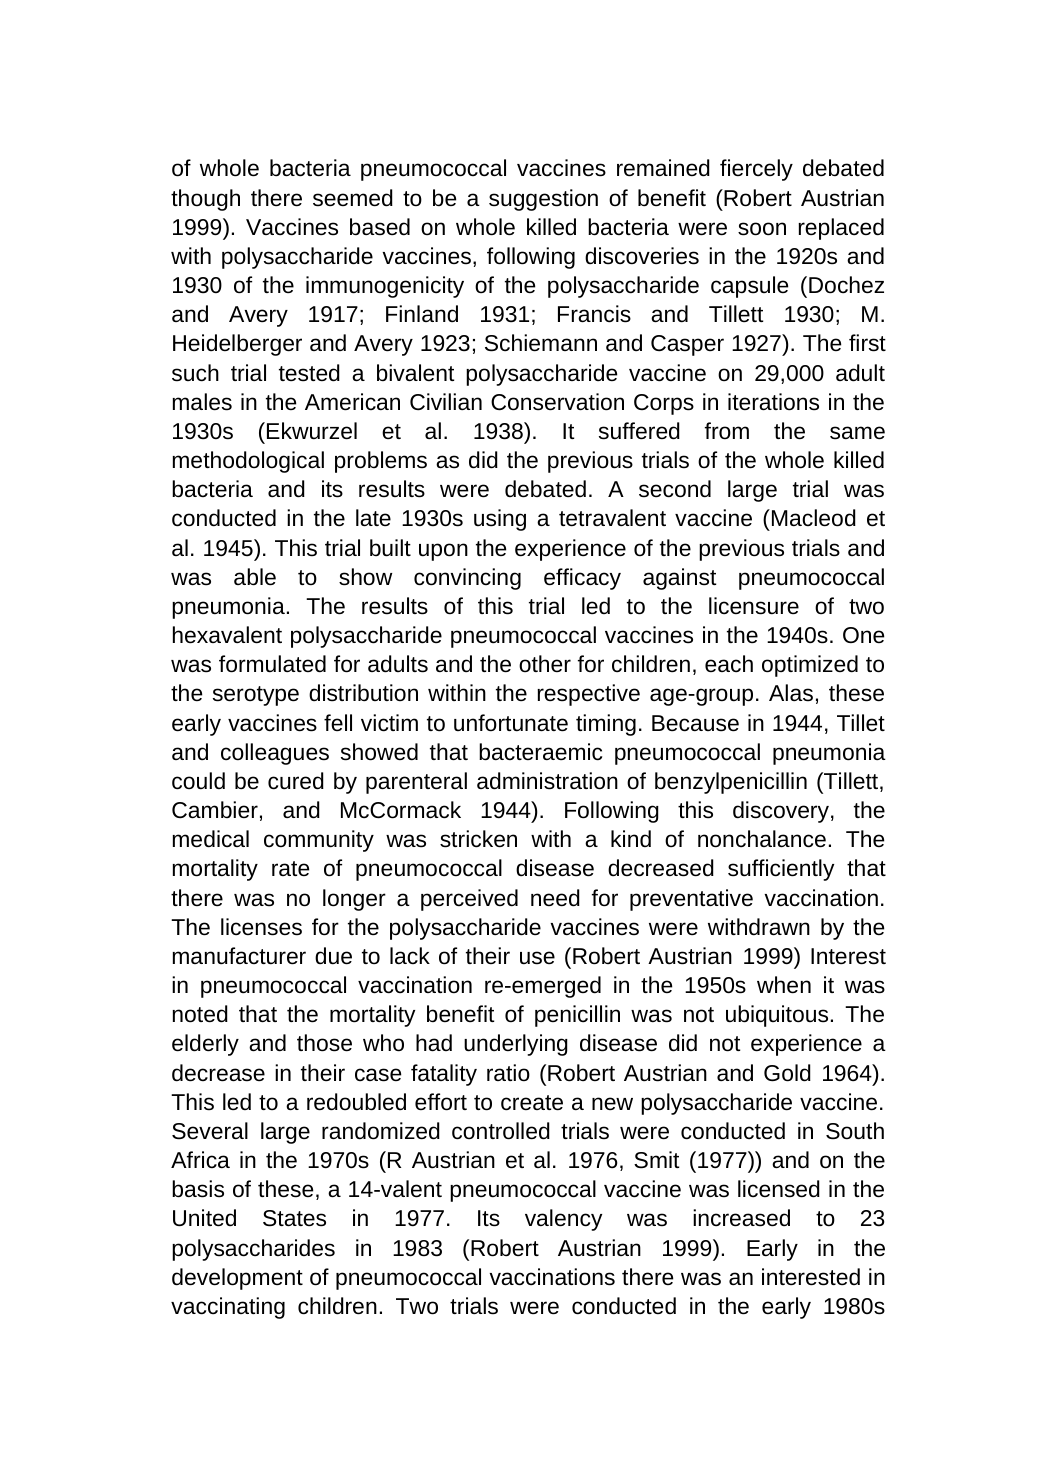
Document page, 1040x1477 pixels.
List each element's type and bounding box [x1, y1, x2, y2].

text [171, 153, 886, 1320]
